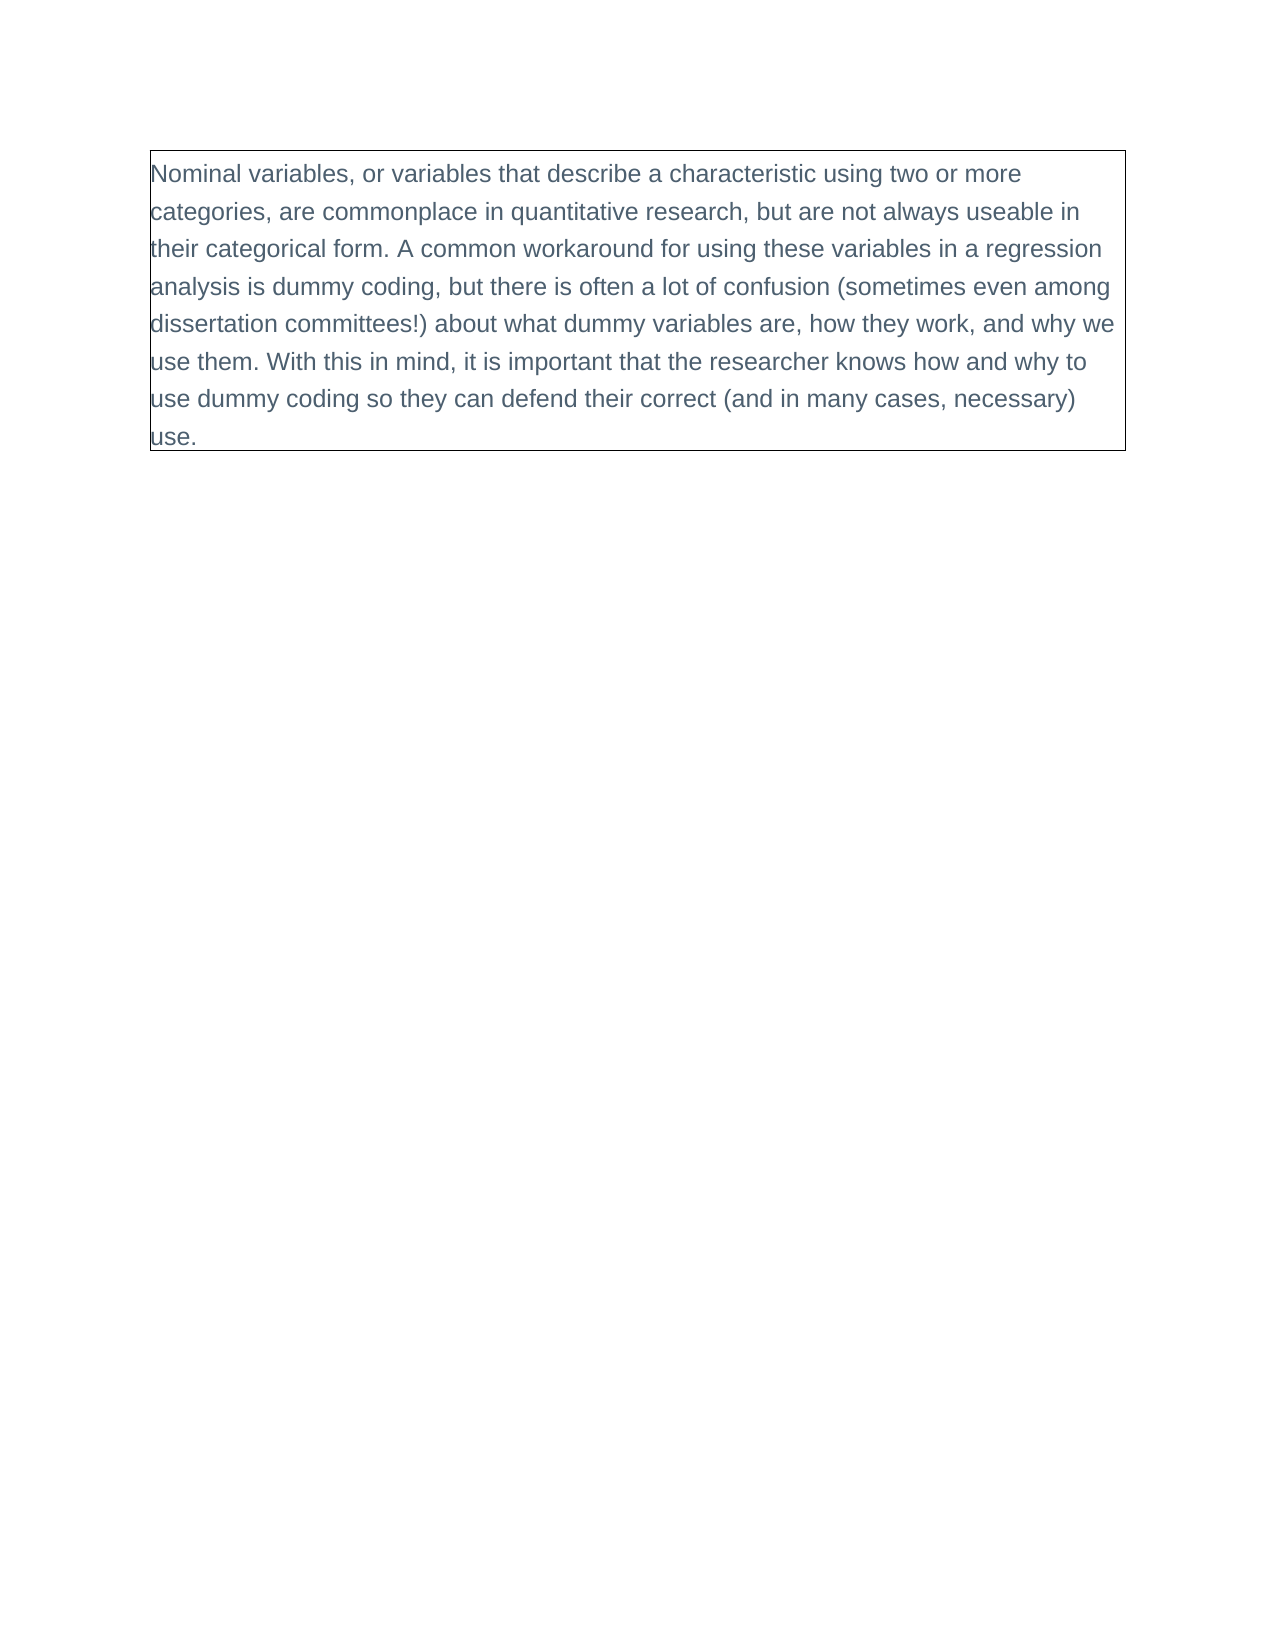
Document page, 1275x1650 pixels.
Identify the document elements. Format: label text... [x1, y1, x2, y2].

text Nominal variables, or variables that describe a characteristic using two or more categories, are commonplace in quantitative research, but are not always useable in their categorical form. A common workaround for using these variables in a regression analysis is dummy coding, but there is often a lot of confusion (sometimes even among dissertation committees!) about what dummy variables are, how they work, and why we use them. With this in mind, it is important that the researcher knows how and why to use dummy coding so they can defend their correct (and in many cases, necessary) use. [151, 151, 1125, 450]
